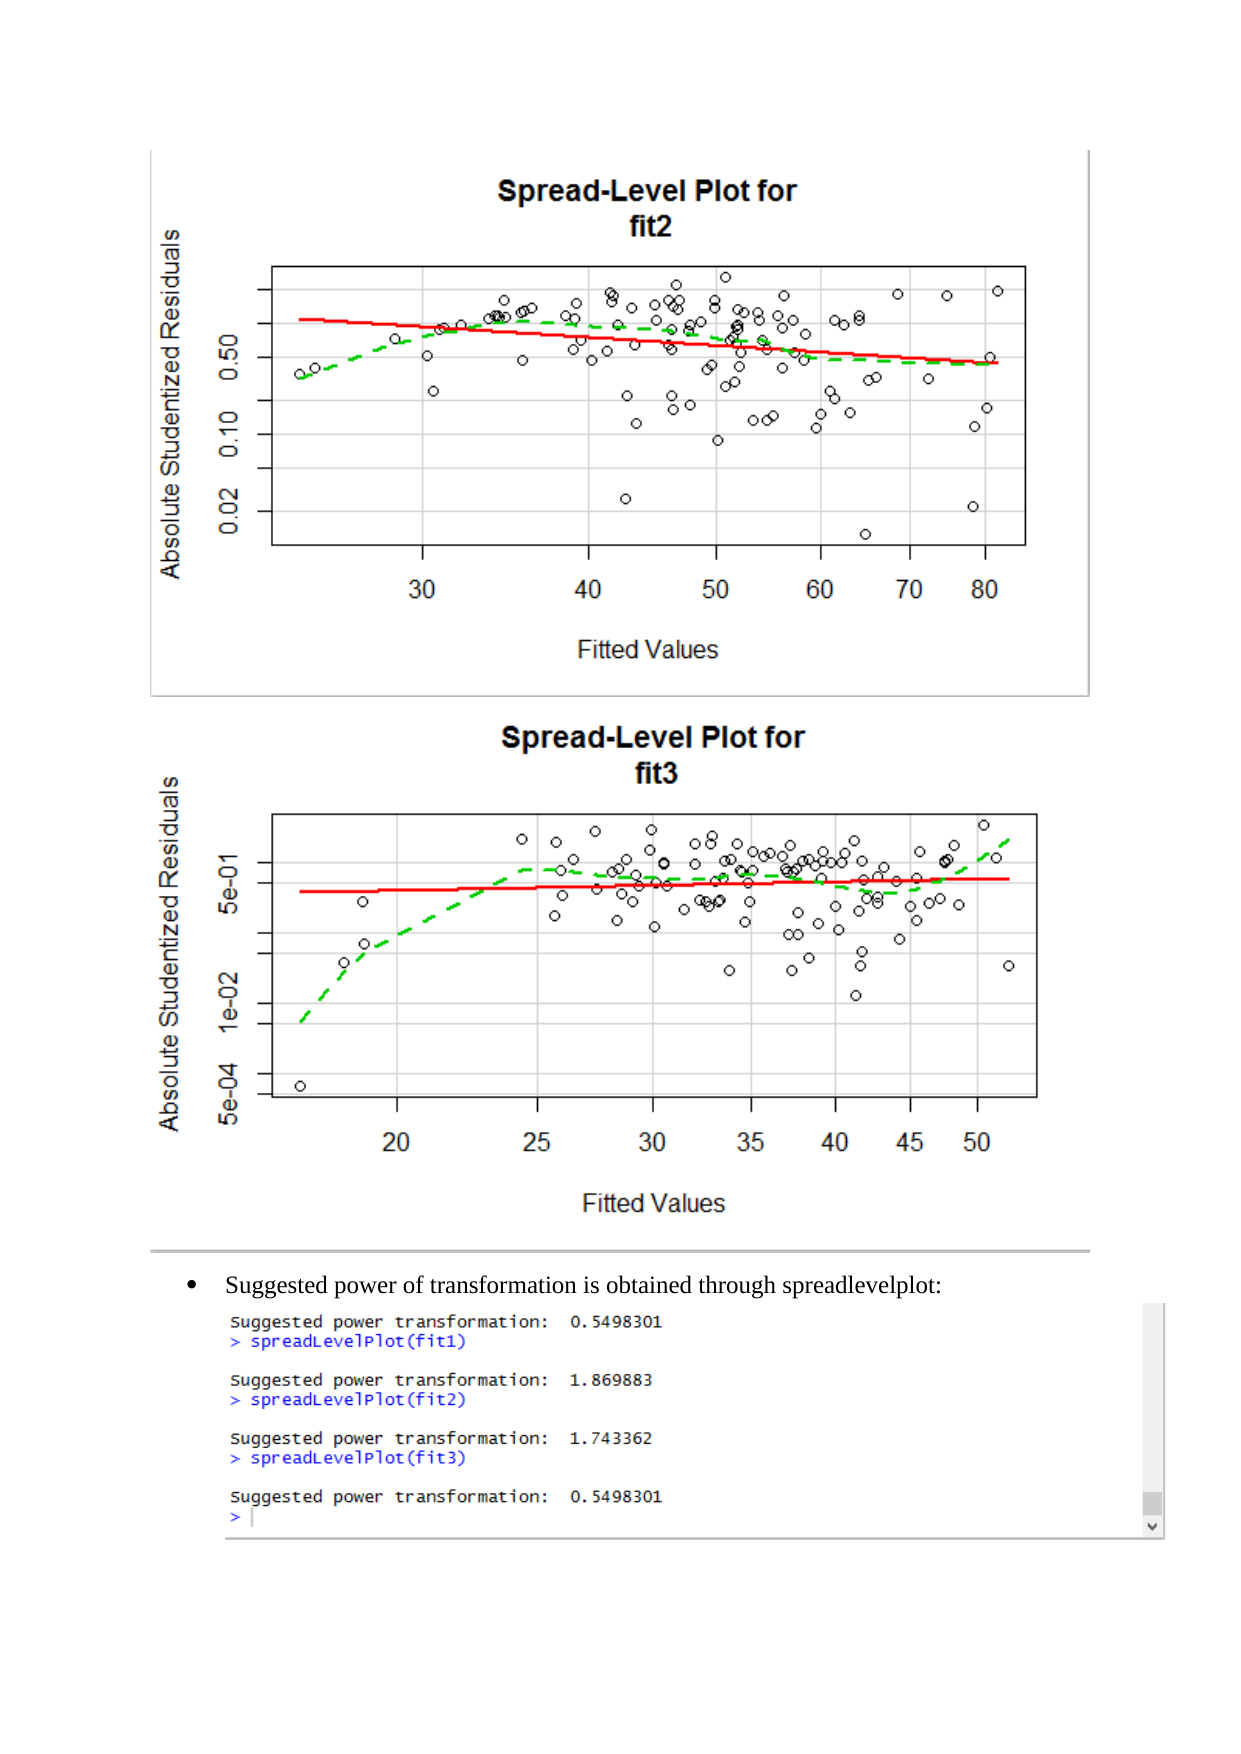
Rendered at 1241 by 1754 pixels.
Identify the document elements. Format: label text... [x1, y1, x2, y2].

picture [150, 698, 1091, 1253]
picture [225, 1303, 1166, 1540]
picture [150, 150, 1091, 697]
list Suggested power of transformation is obtained through spreadlevelplot: [187, 1271, 1051, 1299]
